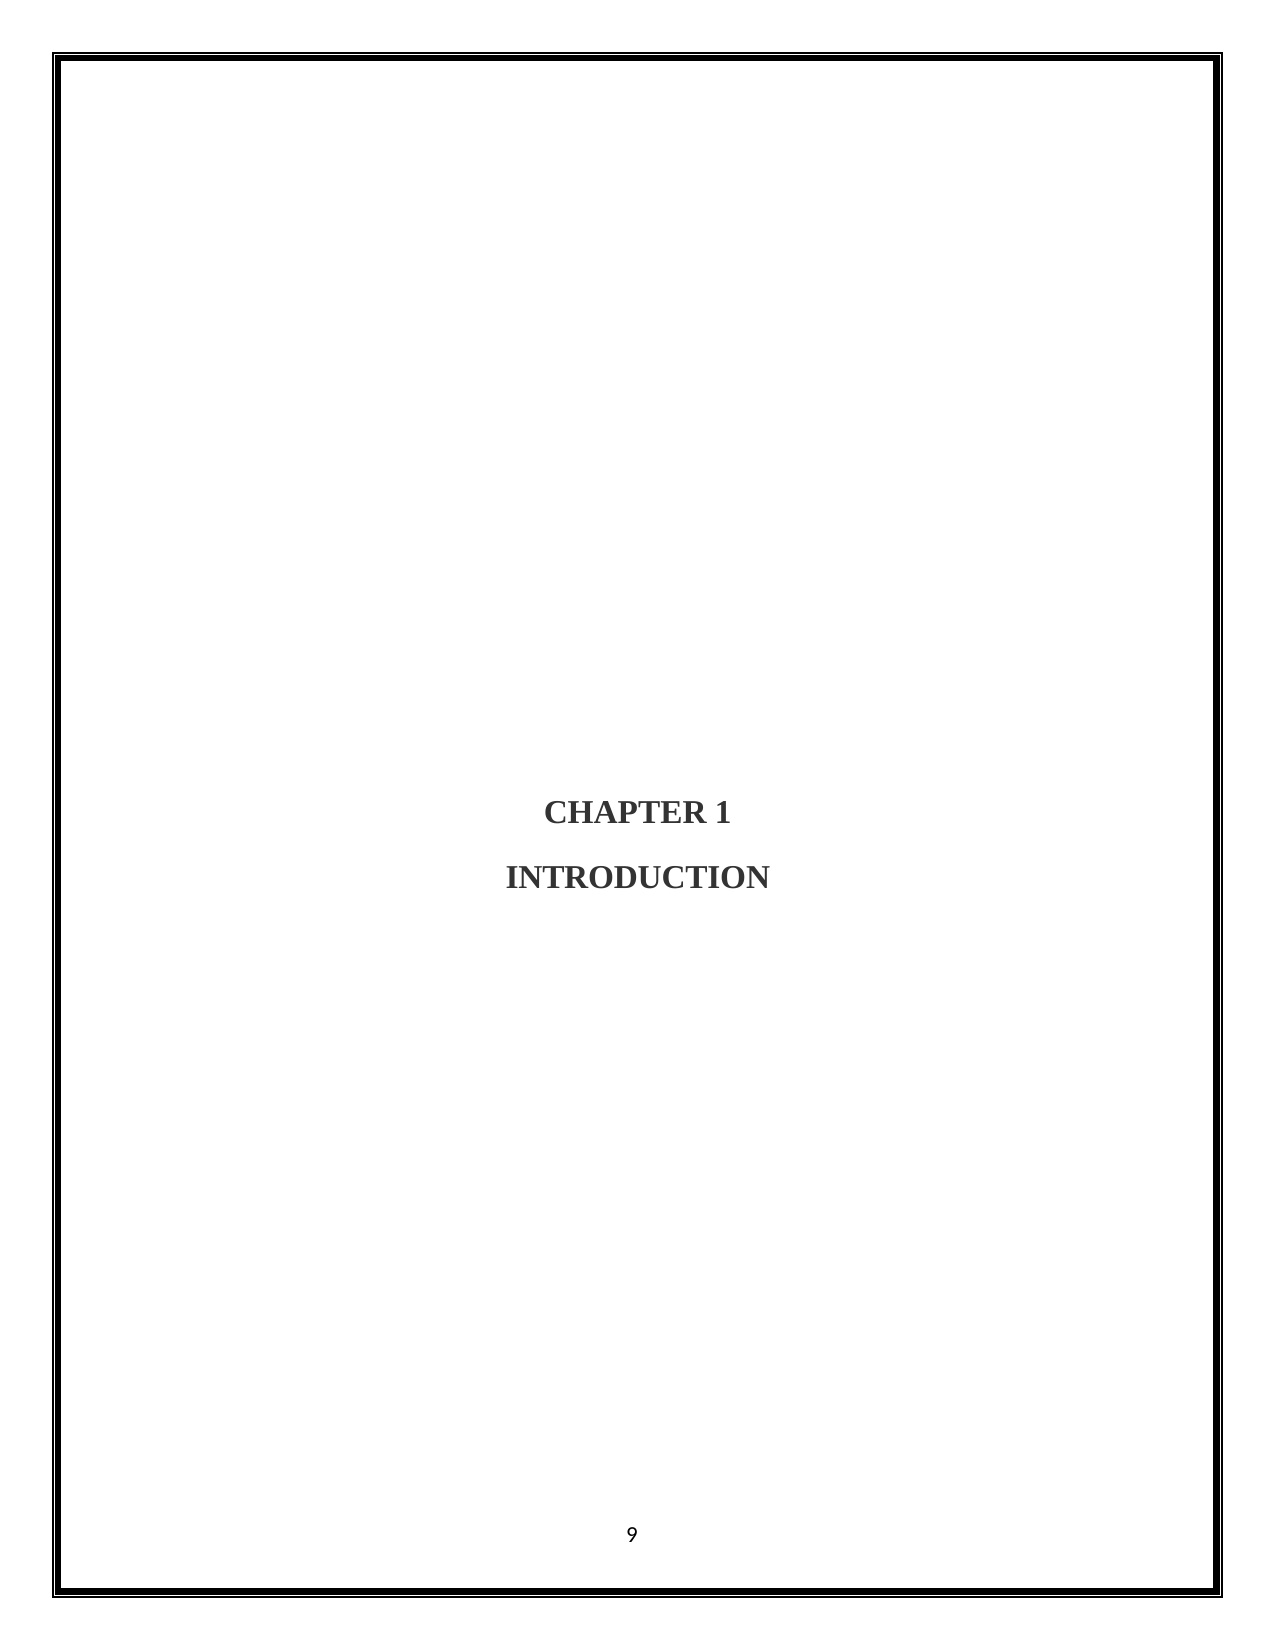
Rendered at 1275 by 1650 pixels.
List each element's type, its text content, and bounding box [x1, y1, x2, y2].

subtitle CHAPTER 1 INTRODUCTION [504, 793, 771, 896]
